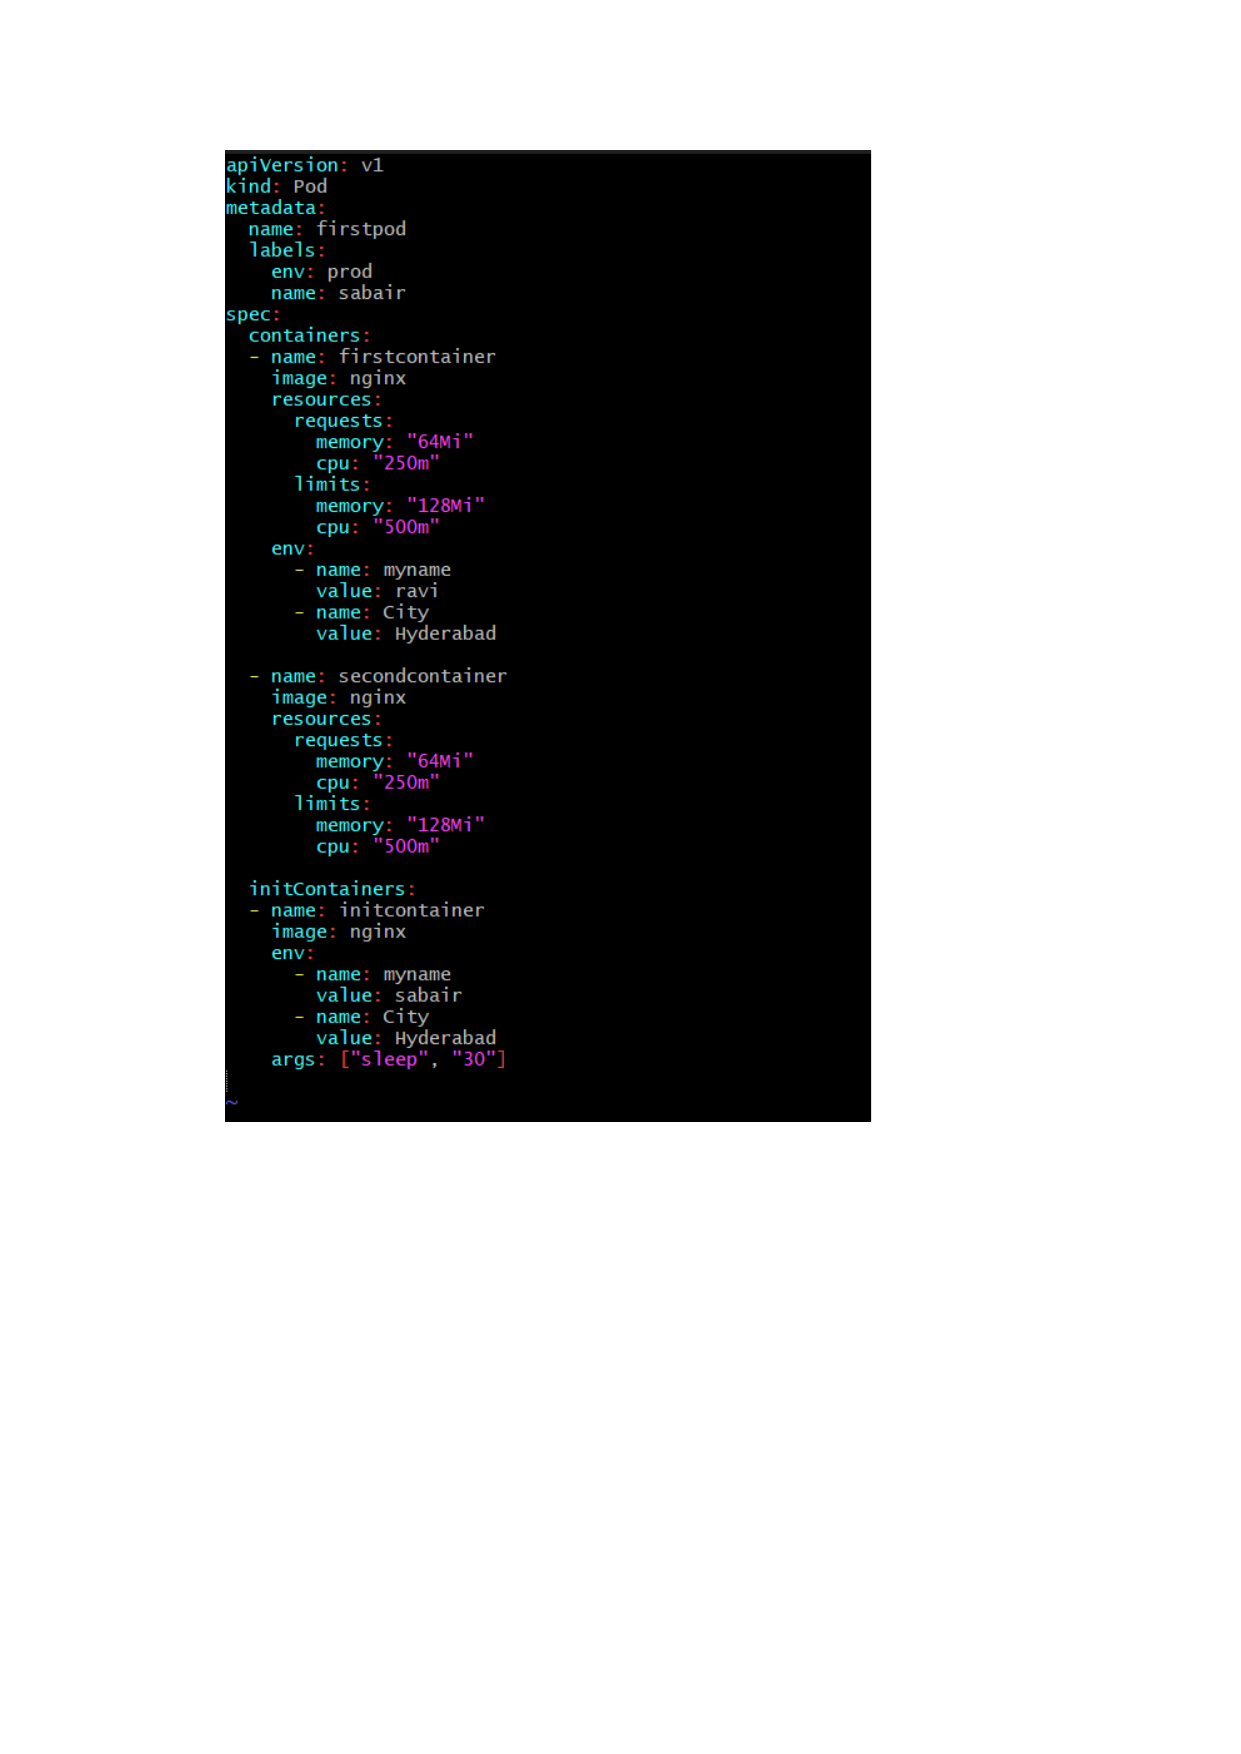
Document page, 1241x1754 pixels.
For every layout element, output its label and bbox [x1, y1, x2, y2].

picture [225, 150, 872, 1122]
